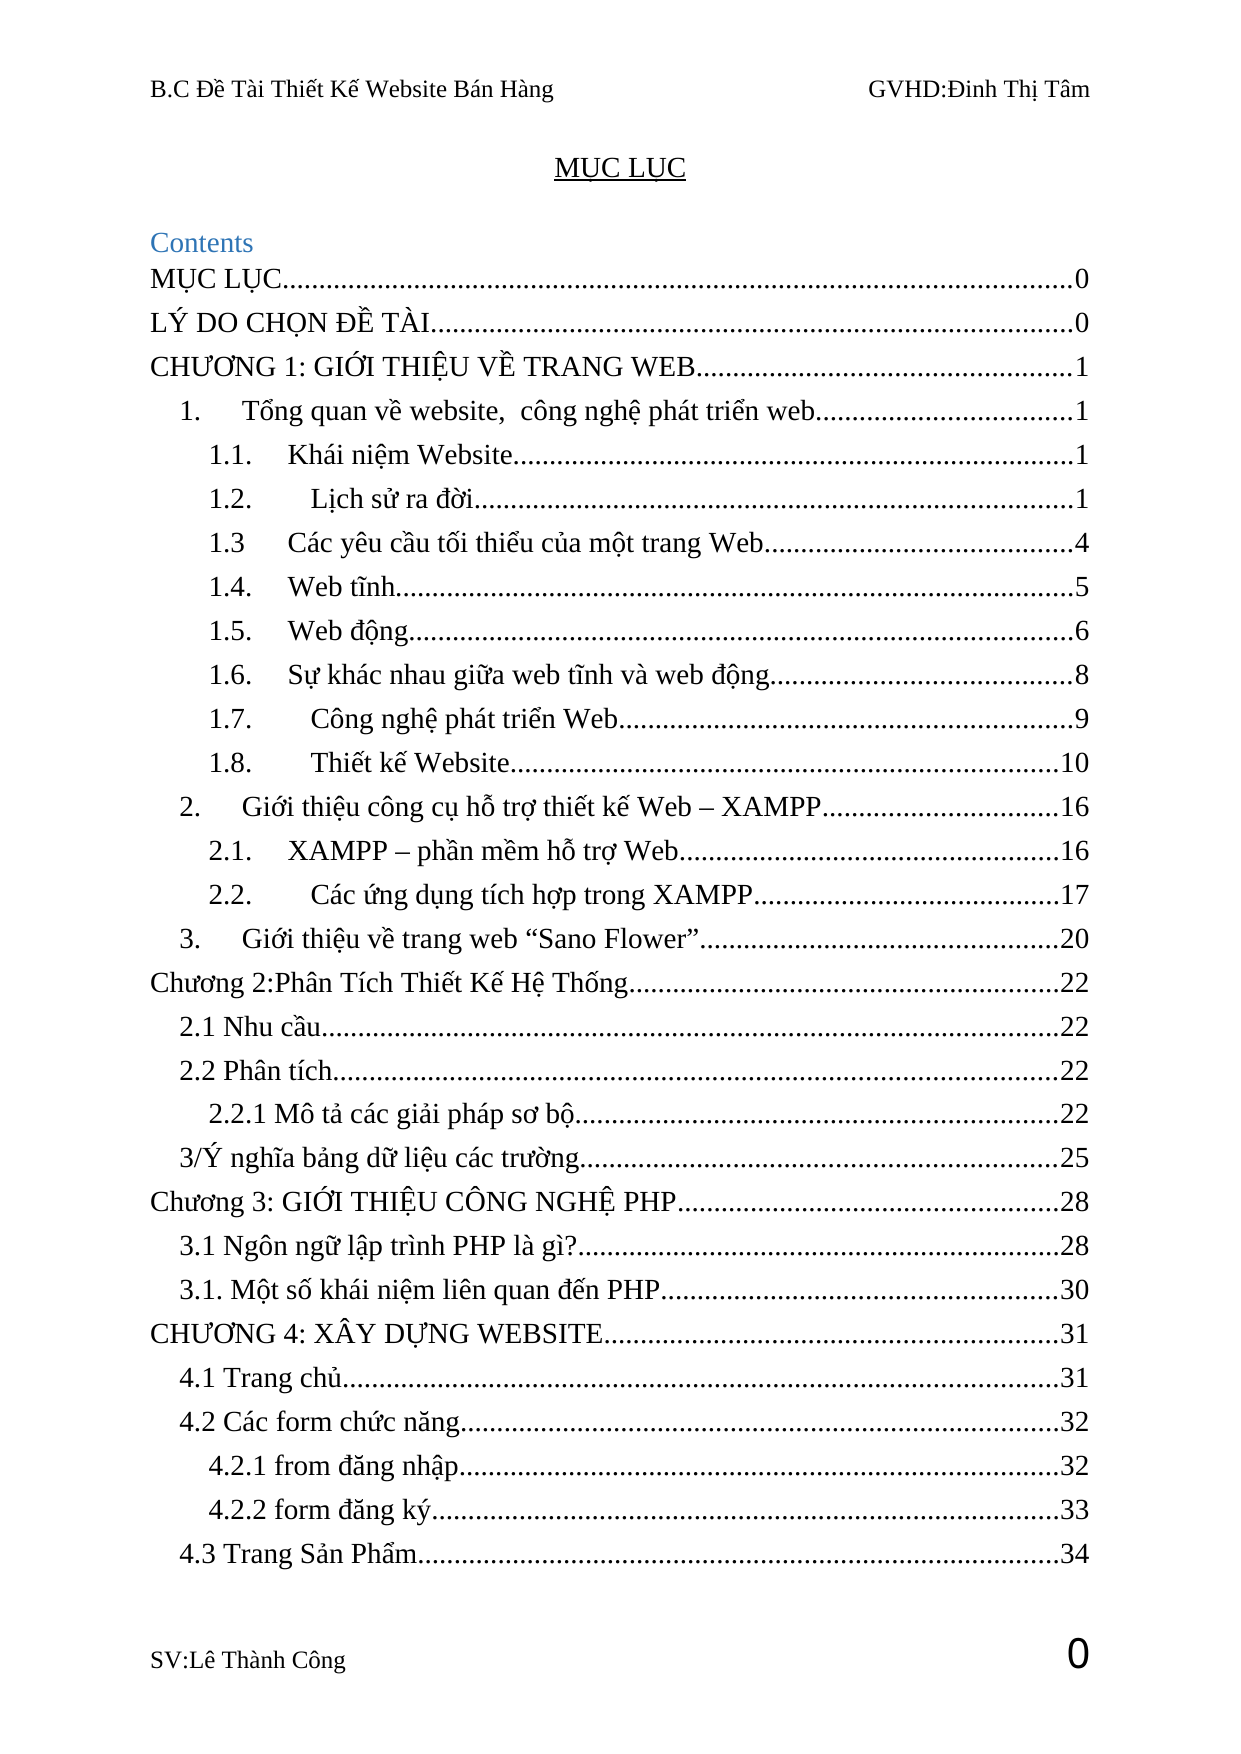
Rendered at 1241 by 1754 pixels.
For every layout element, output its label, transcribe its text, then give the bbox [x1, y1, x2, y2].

text MỤC LỤC [150, 150, 1090, 183]
